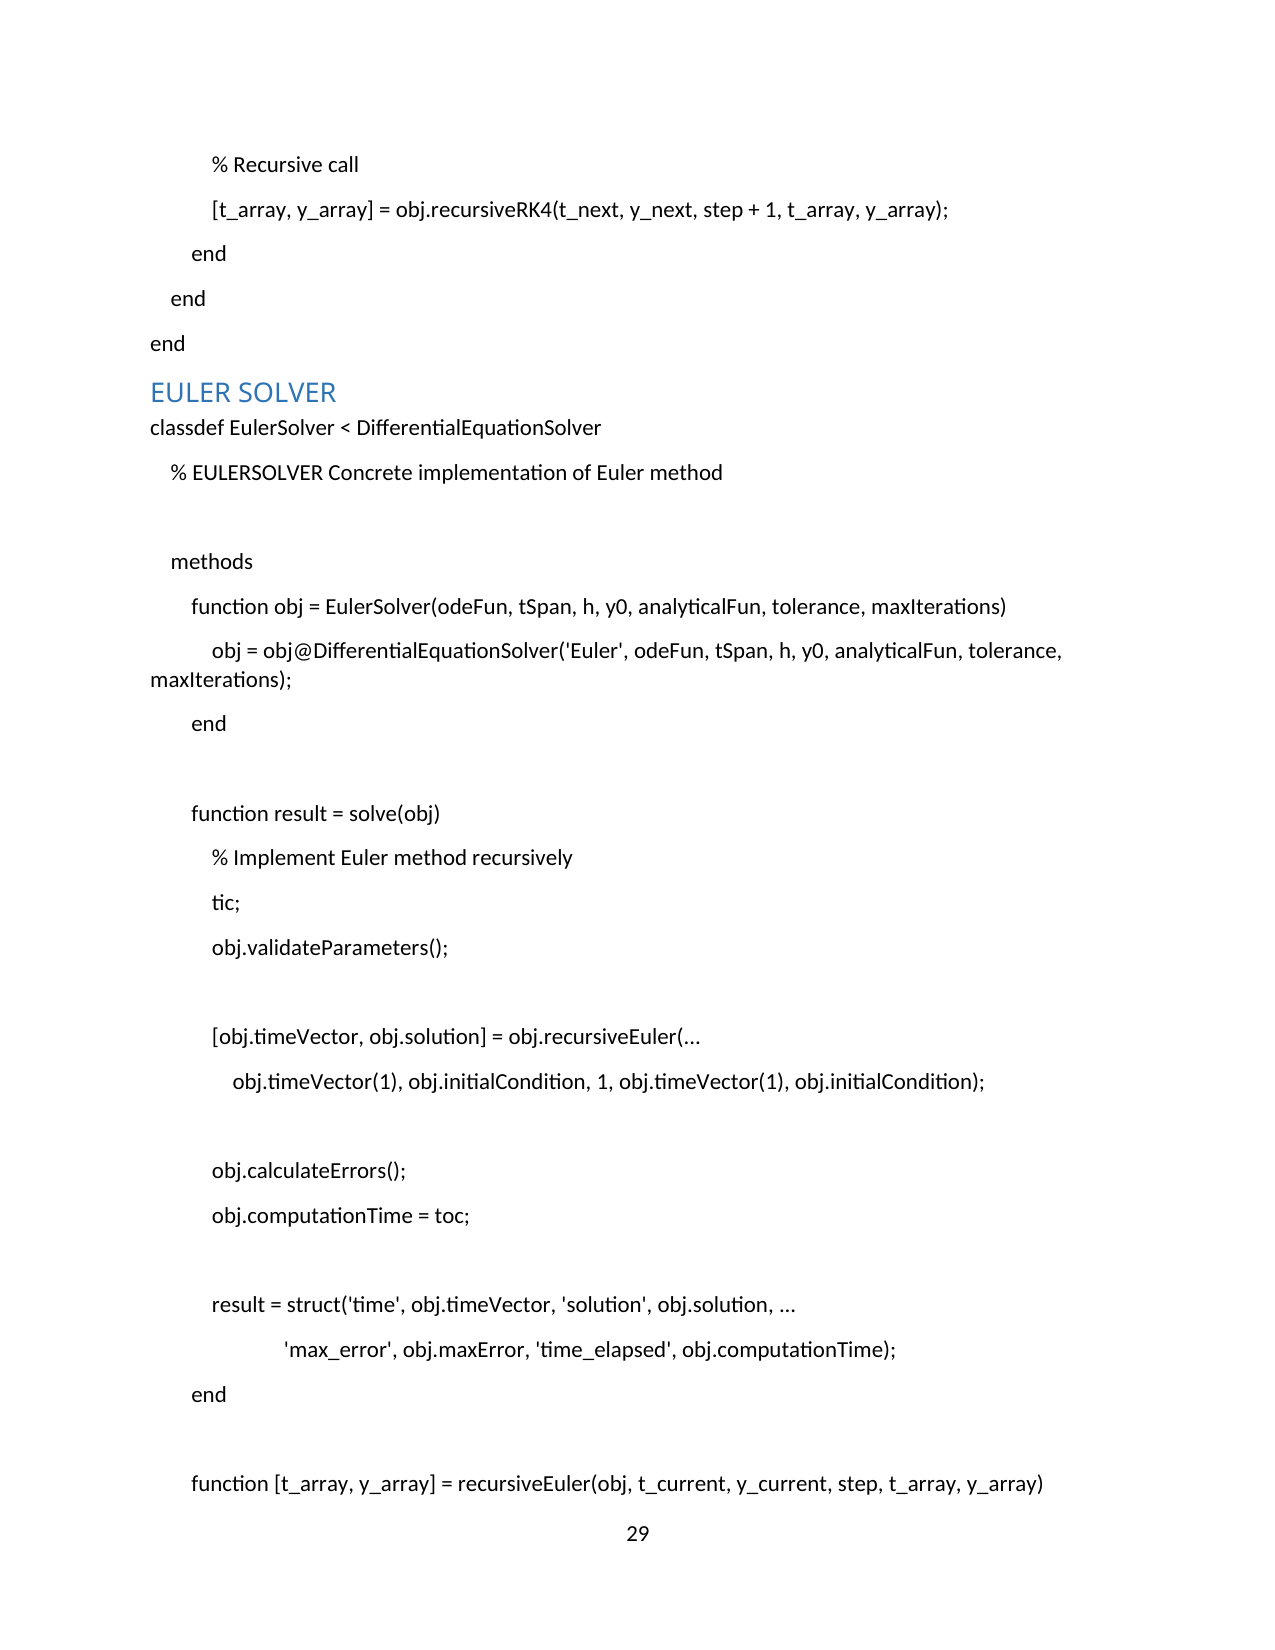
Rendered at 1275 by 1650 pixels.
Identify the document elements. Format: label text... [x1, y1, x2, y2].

text function obj = EulerSolver(odeFun, tSpan, h, y0, analyticalFun, tolerance, maxIterations) [150, 592, 1125, 620]
text obj.calculateErrors(); [150, 1156, 1125, 1184]
text tic; [150, 888, 1125, 916]
text obj.timeVector(1), obj.initialCondition, 1, obj.timeVector(1), obj.initialCondition); [150, 1067, 1125, 1095]
text classdef EulerSolver < DifferentialEquationSolver [150, 413, 1125, 441]
text obj = obj@DifferentialEquationSolver('Euler', odeFun, tSpan, h, y0, analyticalFun, tolerance, maxIterations); [150, 637, 1125, 693]
text % Recursive call [150, 150, 1125, 178]
text end [150, 284, 1125, 312]
text % EULERSOLVER Concrete implementation of Euler method [150, 458, 1125, 486]
text obj.validateParameters(); [150, 933, 1125, 961]
text [obj.timeVector, obj.solution] = obj.recursiveEuler(... [150, 1022, 1125, 1050]
text result = struct('time', obj.timeVector, 'solution', obj.solution, ... [150, 1290, 1125, 1318]
text obj.computationTime = toc; [150, 1201, 1125, 1229]
text function [t_array, y_array] = recursiveEuler(obj, t_current, y_current, step, t_array, y_array) [150, 1469, 1125, 1497]
text methods [150, 547, 1125, 575]
text end [150, 1380, 1125, 1408]
text % Implement Euler method recursively [150, 843, 1125, 871]
subtitle EULER SOLVER [150, 373, 1125, 410]
text function result = solve(obj) [150, 799, 1125, 827]
text end [150, 329, 1125, 357]
text [t_array, y_array] = obj.recursiveRK4(t_next, y_next, step + 1, t_array, y_array); [150, 195, 1125, 223]
text end [150, 709, 1125, 737]
text 'max_error', obj.maxError, 'time_elapsed', obj.computationTime); [150, 1335, 1125, 1363]
text end [150, 239, 1125, 267]
